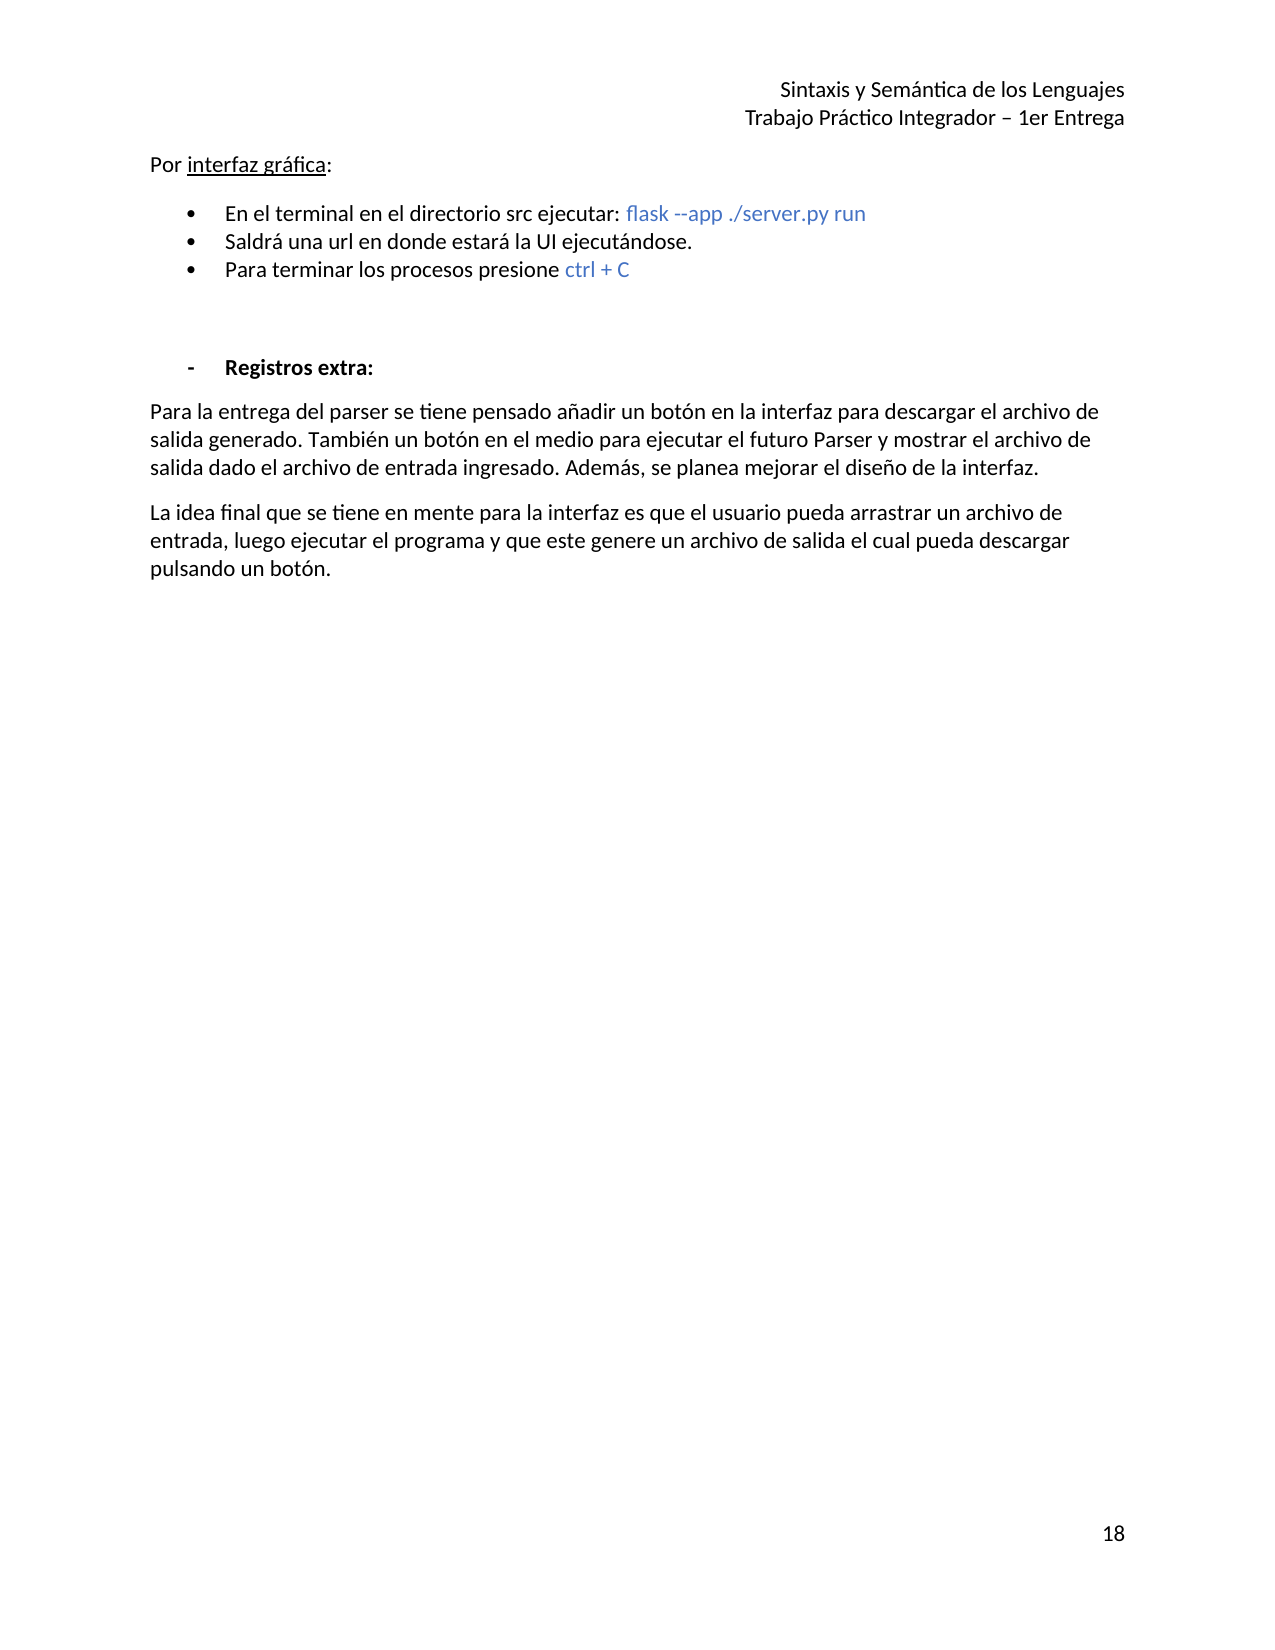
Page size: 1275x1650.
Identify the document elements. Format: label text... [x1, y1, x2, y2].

text La idea final que se tiene en mente para la interfaz es que el usuario pueda arrastrar un archivo de entrada, luego ejecutar el programa y que este genere un archivo de salida el cual pueda descargar pulsando un botón. [150, 498, 1125, 582]
text Para la entrega del parser se tiene pensado añadir un botón en la interfaz para descargar el archivo de salida generado. También un botón en el medio para ejecutar el futuro Parser y mostrar el archivo de salida dado el archivo de entrada ingresado. Además, se planea mejorar el diseño de la interfaz. [150, 397, 1125, 481]
list Registros extra: [187, 353, 1125, 381]
list En el terminal en el directorio src ejecutar: flask --app ./server.py run [187, 199, 1125, 227]
text Por interfaz gráfica: [150, 150, 1125, 178]
list Para terminar los procesos presione ctrl + C [187, 255, 1125, 283]
list Saldrá una url en donde estará la UI ejecutándose. [187, 227, 1125, 255]
